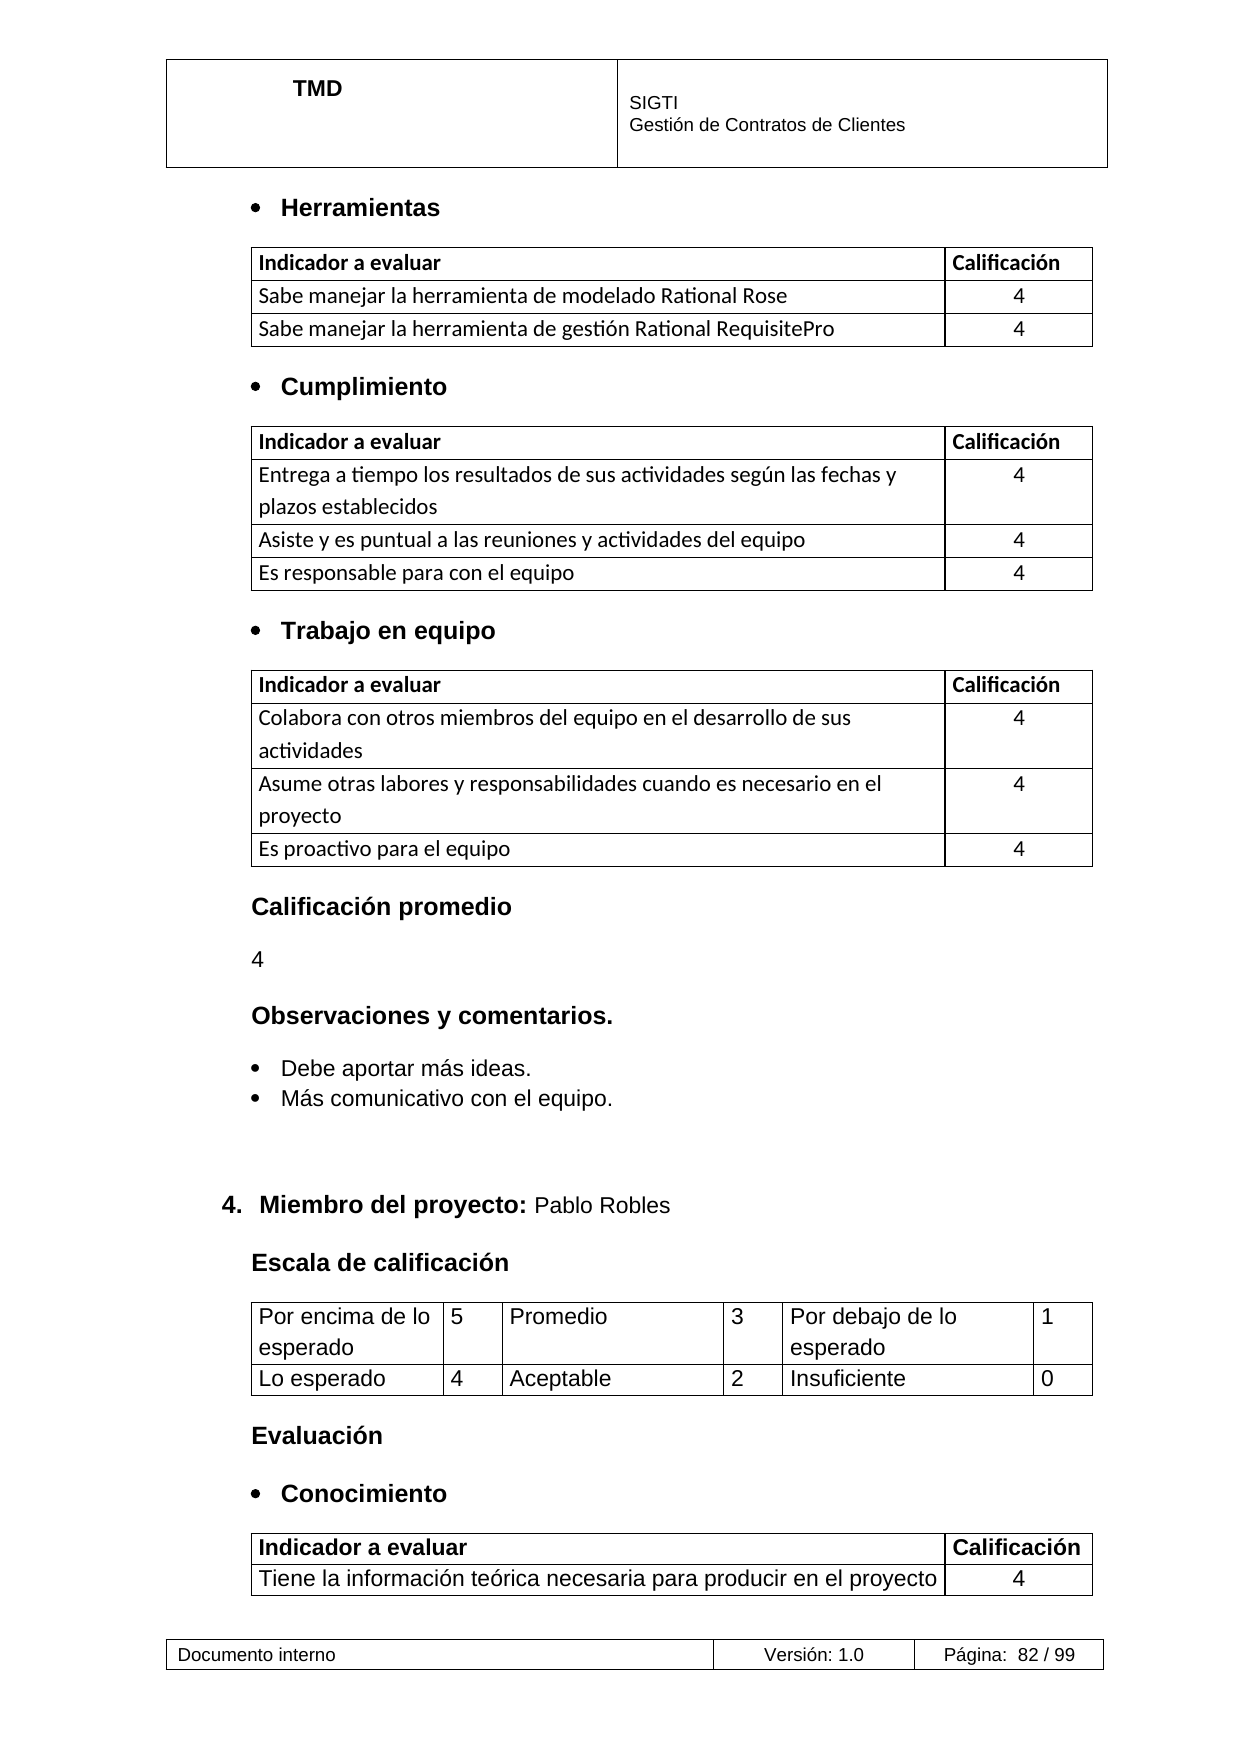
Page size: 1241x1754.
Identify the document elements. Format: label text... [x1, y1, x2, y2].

list Más comunicativo con el equipo. [251, 1085, 1092, 1111]
list Conocimiento [251, 1479, 1092, 1508]
table_cell 2 [724, 1365, 782, 1395]
table_cell Entrega a tiempo los resultados de sus actividades según las fechas y plazos establecidos [252, 460, 944, 524]
table_header Por debajo de lo esperado [783, 1303, 1033, 1364]
table_cell 0 [1034, 1365, 1092, 1395]
table_cell Tiene la información teórica necesaria para producir en el proyecto [252, 1565, 944, 1595]
list 4 [251, 946, 1092, 972]
table_header Indicador a evaluar [252, 1534, 944, 1564]
table_header Calificación [946, 427, 1092, 459]
table_header Calificación [946, 248, 1092, 280]
table_cell 4 [946, 1565, 1092, 1595]
table_cell Asume otras labores y responsabilidades cuando es necesario en el proyecto [252, 769, 944, 833]
table_header 1 [1034, 1303, 1092, 1364]
table_cell 4 [444, 1365, 502, 1395]
table_cell 4aola Rojas Chicoma [946, 281, 1092, 313]
list Miembro del proyecto: Pablo Robles [222, 1190, 1092, 1219]
table_cell Es responsable para con el equipo [252, 558, 944, 589]
table_header 5 [444, 1303, 502, 1364]
table_header Calificación [946, 671, 1092, 702]
table_cell Aceptable [503, 1365, 723, 1395]
table_cell 4 [946, 558, 1092, 589]
table_header Por encima de lo esperado [252, 1303, 443, 1364]
table_header Indicador a evaluar [252, 248, 944, 280]
table_cell 4 [946, 314, 1092, 346]
table_cell Sabe manejar la herramienta de gestión Rational RequisitePro [252, 314, 944, 346]
table_cell Sabe manejar la herramienta de modelado Rational Rose [252, 281, 944, 313]
table_header 3 [724, 1303, 782, 1364]
list Observaciones y comentarios. [251, 1001, 1092, 1029]
table_cell Lo esperado [252, 1365, 443, 1395]
table_cell Insuficiente [783, 1365, 1033, 1395]
table_header Indicador a evaluar [252, 671, 944, 702]
list Cumplimiento [251, 372, 1092, 401]
list Evaluación [251, 1421, 1092, 1450]
table_cell Colabora con otros miembros del equipo en el desarrollo de sus actividades [252, 704, 944, 768]
table_cell 4 [946, 525, 1092, 557]
list Herramientas [251, 193, 1092, 222]
table_cell 4 [946, 460, 1092, 524]
table_cell 4 [946, 769, 1092, 833]
table_header Promedio [503, 1303, 723, 1364]
table_cell 4 [946, 704, 1092, 768]
table_cell Asiste y es puntual a las reuniones y actividades del equipo [252, 525, 944, 557]
table_cell Es proactivo para el equipo [252, 834, 944, 866]
list Debe aportar más ideas. [251, 1054, 1092, 1081]
table_header Indicador a evaluar [252, 427, 944, 459]
table_cell 4 [946, 834, 1092, 866]
table_header Calificación [946, 1534, 1092, 1564]
list Escala de calificación [251, 1248, 1092, 1277]
list Trabajo en equipo [251, 616, 1092, 644]
list Calificación promedio [251, 892, 1092, 920]
